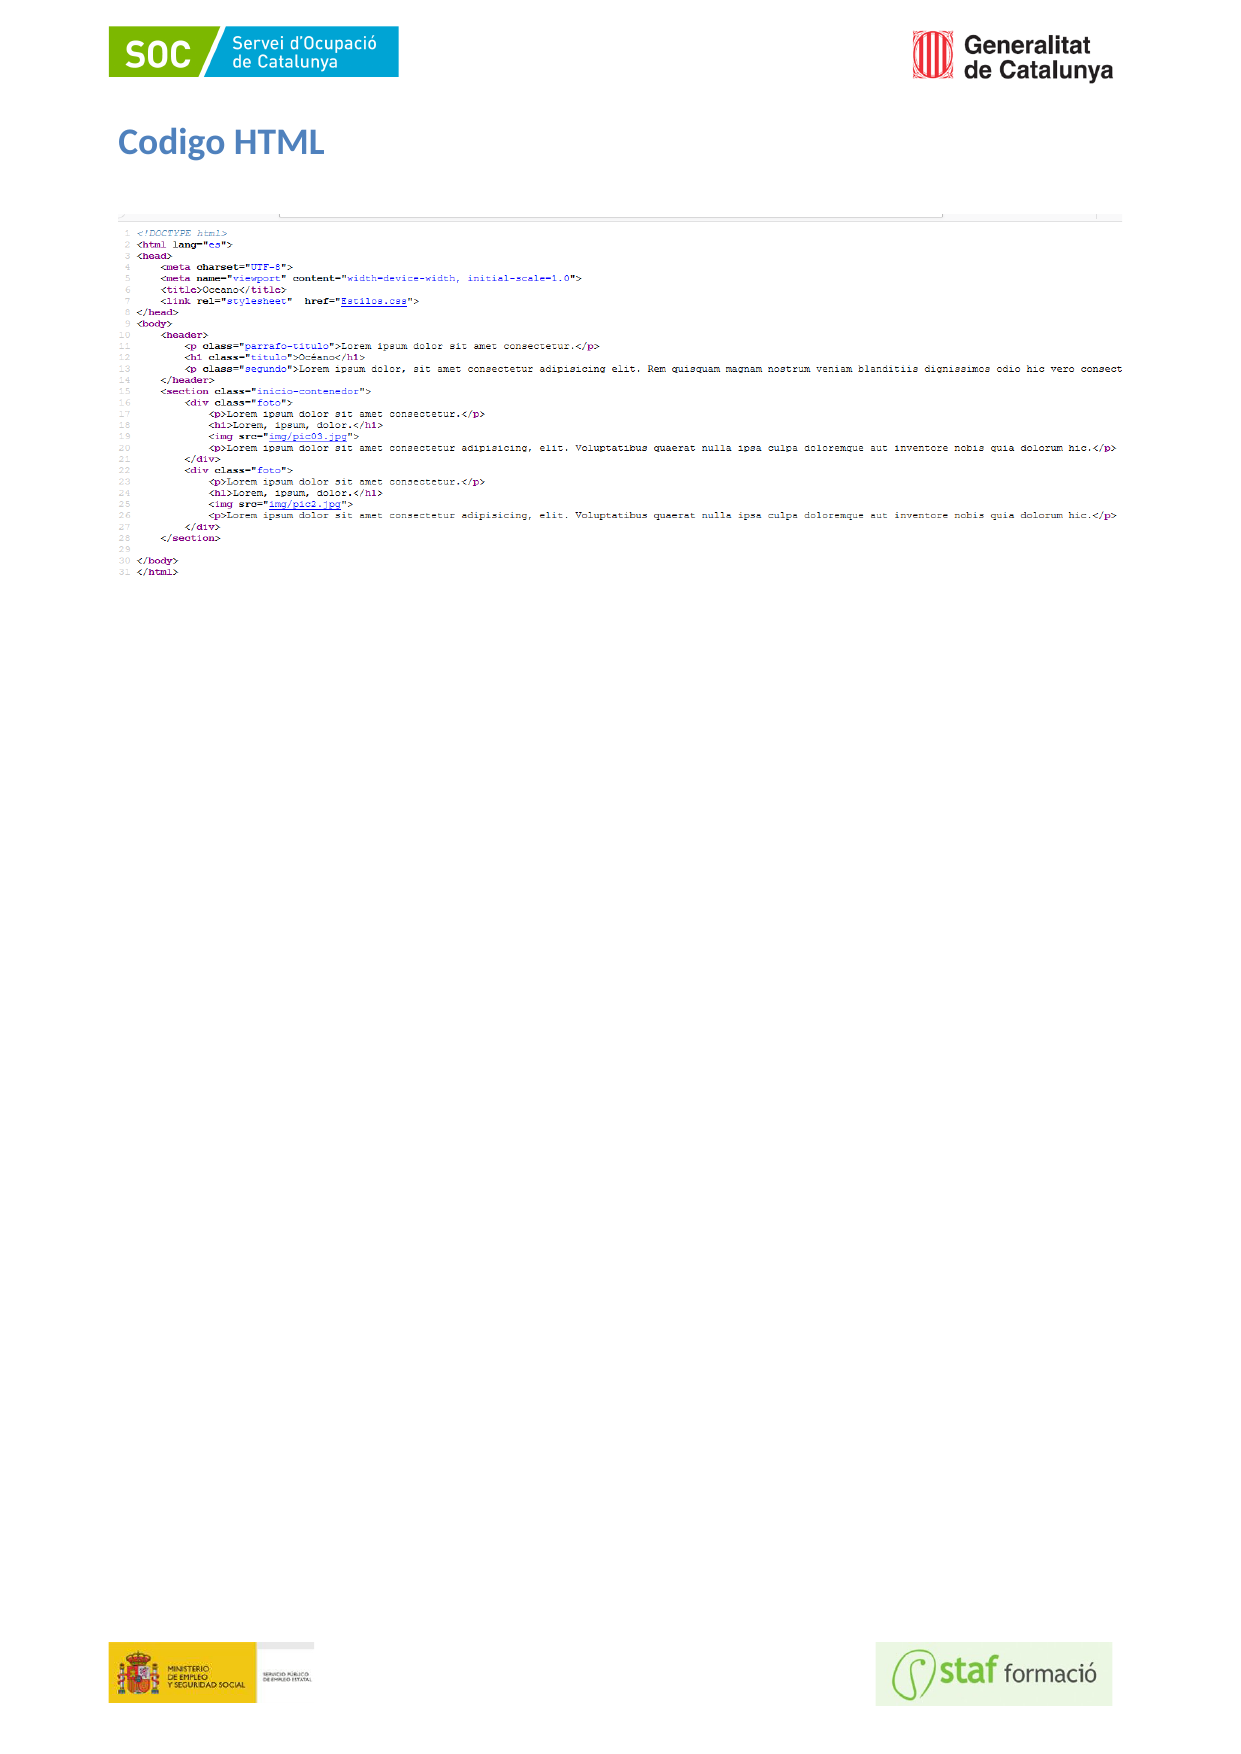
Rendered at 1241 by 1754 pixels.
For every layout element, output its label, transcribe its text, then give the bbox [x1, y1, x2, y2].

picture [336, 41, 340, 52]
picture [875, 1642, 1113, 1706]
text Codigo HTML [118, 118, 1122, 164]
picture [907, 22, 1120, 86]
picture [107, 1642, 314, 1703]
picture [107, 26, 225, 77]
picture [118, 214, 1123, 597]
